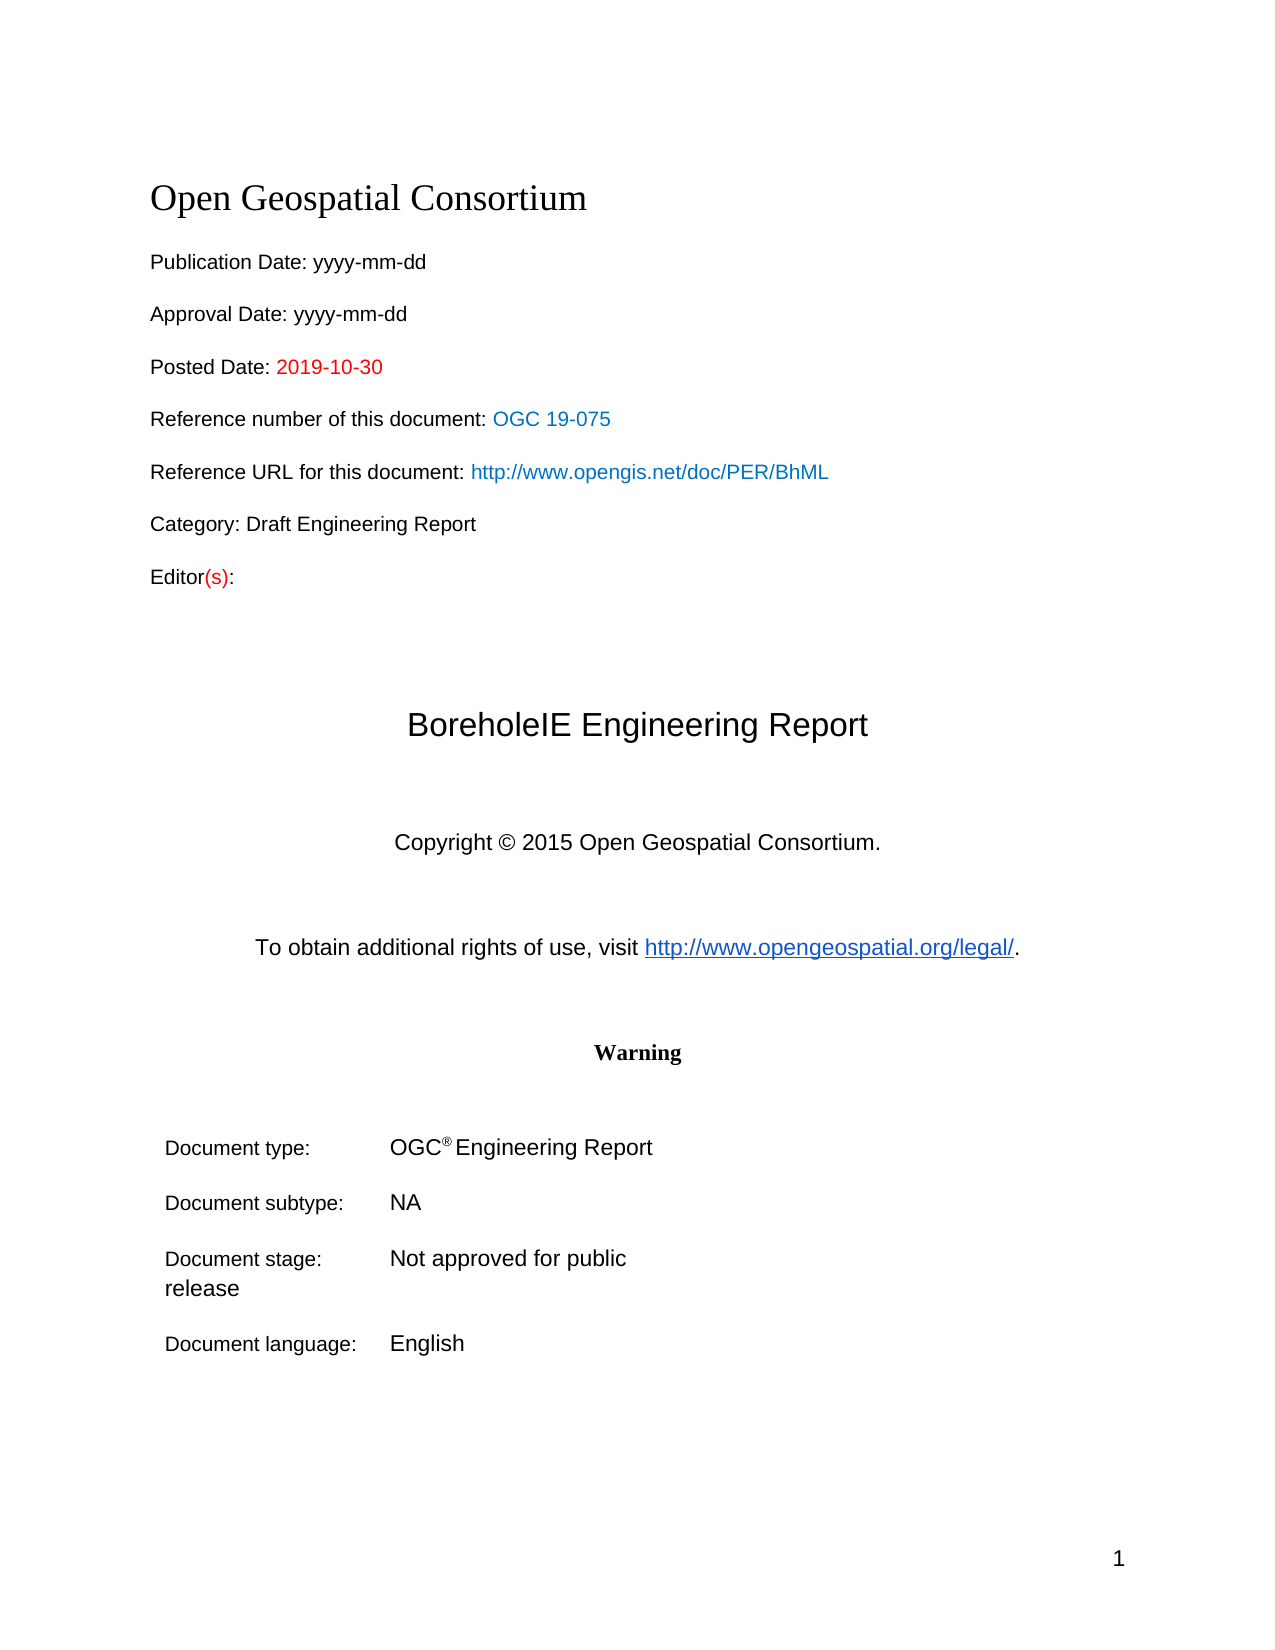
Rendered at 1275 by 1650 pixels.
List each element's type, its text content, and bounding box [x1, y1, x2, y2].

text Approval Date: yyyy-mm-dd [150, 302, 1125, 326]
text Editor(s): [150, 564, 1125, 588]
text Publication Date: yyyy-mm-dd [150, 249, 1125, 273]
text BoreholeIE Engineering Report [150, 704, 1125, 743]
text Copyright © 2015 Open Geospatial Consortium. [150, 829, 1125, 855]
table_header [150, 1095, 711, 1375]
text Reference number of this document: OGC 19-075 [150, 407, 1125, 431]
text Posted Date: 2019-10-30 [150, 354, 1125, 378]
text Warning [150, 1039, 1125, 1066]
text Reference URL for this document: http://www.opengis.net/doc/PER/BhML [150, 459, 1125, 483]
text Category: Draft Engineering Report [150, 512, 1125, 536]
text To obtain additional rights of use, visit http://www.opengeospatial.org/legal/. [150, 934, 1125, 961]
text Open Geospatial Consortium [150, 175, 1125, 218]
